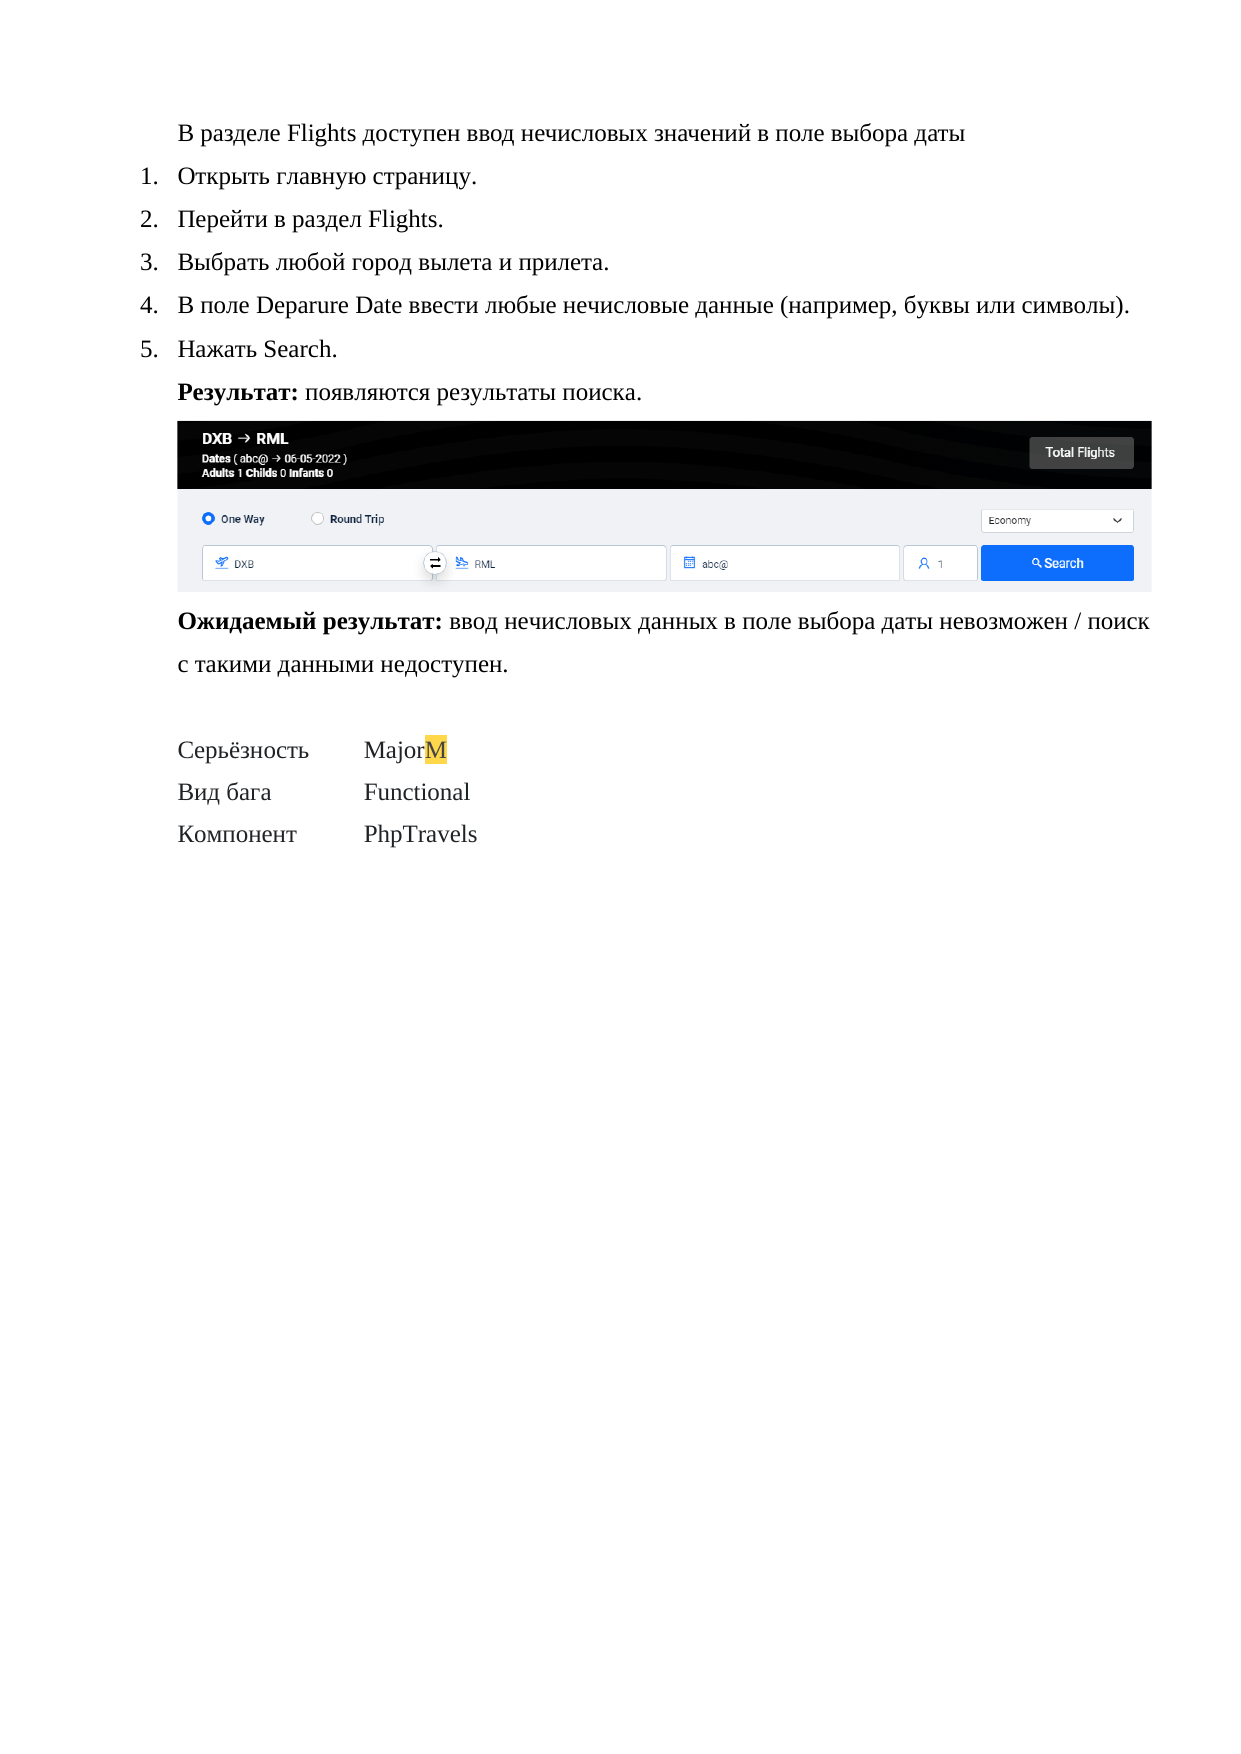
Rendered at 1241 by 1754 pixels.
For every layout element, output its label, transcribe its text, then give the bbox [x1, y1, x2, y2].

list Перейти в раздел Flights. [140, 204, 1152, 233]
table_header Серьёзность [177, 735, 363, 777]
text В разделе Flights доступен ввод нечисловых значений в поле выбора даты [177, 118, 1152, 147]
text Ожидаемый результат: ввод нечисловых данных в поле выбора даты невозможен / поиск с такими данными недоступен. [177, 606, 1152, 678]
list Нажать Search. [140, 334, 1152, 362]
list Выбрать любой город вылета и прилета. [140, 247, 1152, 276]
table_cell PhpTravels [364, 819, 643, 861]
table_cell Вид бага [177, 777, 363, 819]
table_header MajorM [364, 735, 643, 777]
text Результат: появляются результаты поиска. [177, 377, 1152, 406]
table_cell Functional [364, 777, 643, 819]
list Открыть главную страницу. [140, 161, 1152, 190]
list В поле Deparure Date ввести любые нечисловые данные (например, буквы или символы). [140, 291, 1152, 319]
picture [177, 420, 1152, 592]
table_cell Компонент [177, 819, 363, 861]
